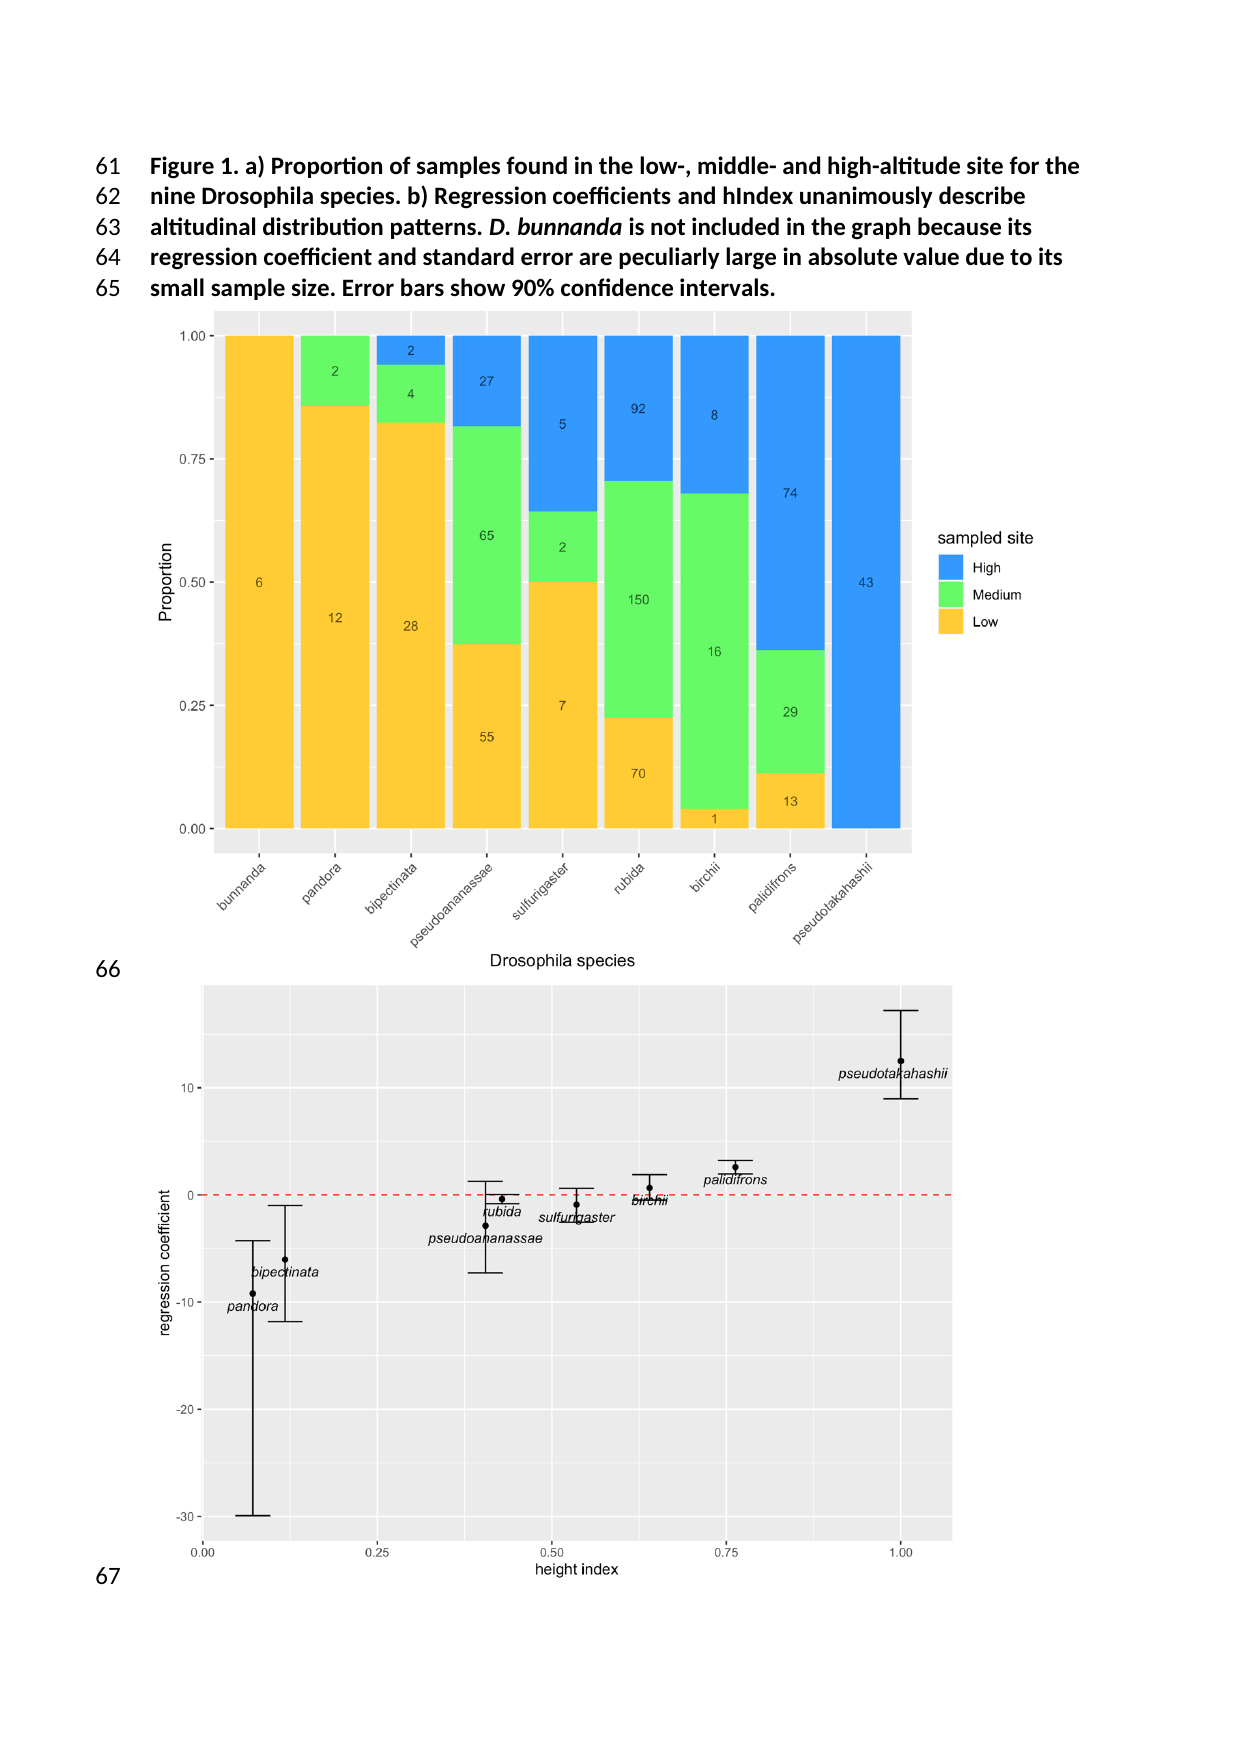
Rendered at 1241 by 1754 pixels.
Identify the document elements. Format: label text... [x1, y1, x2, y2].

text Figure 1. a) Proportion of samples found in the low-, middle- and high-altitude site for the nine Drosophila species. b) Regression coefficients and hIndex unanimously describe altitudinal distribution patterns. D. bunnanda is not included in the graph because its regression coefficient and standard error are peculiarly large in absolute value due to its small sample size. Error bars show 90% confidence intervals. [150, 150, 1090, 303]
picture [150, 302, 1050, 1585]
